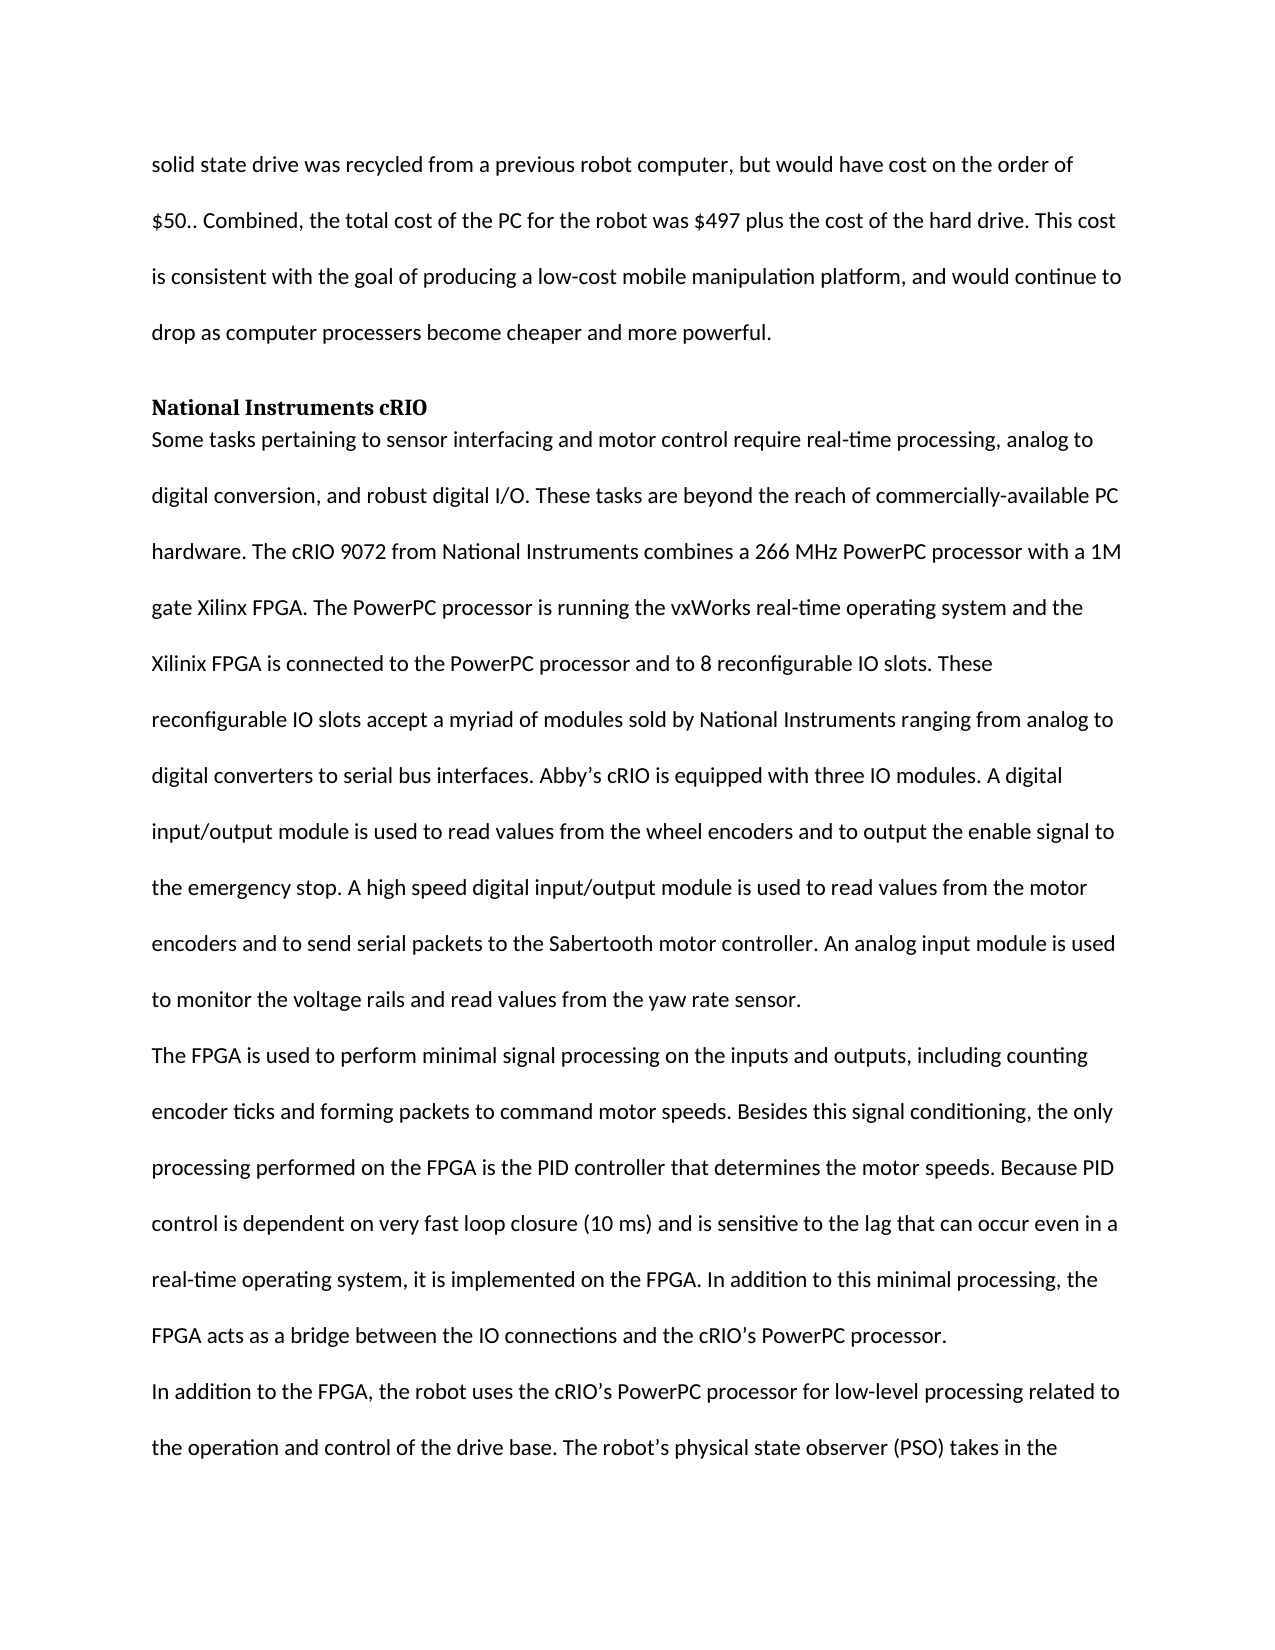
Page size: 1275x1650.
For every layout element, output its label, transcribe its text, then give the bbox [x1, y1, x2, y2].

text Some tasks pertaining to sensor interfacing and motor control require real-time processing, analog to digital conversion, and robust digital I/O. These tasks are beyond the reach of commercially-available PC hardware. The cRIO 9072 from National Instruments combines a 266 MHz PowerPC processor with a 1M gate Xilinx FPGA. The PowerPC processor is running the vxWorks real-time operating system and the Xilinix FPGA is connected to the PowerPC processor and to 8 reconfigurable IO slots. These reconfigurable IO slots accept a myriad of modules sold by National Instruments ranging from analog to digital converters to serial bus interfaces. Abby’s cRIO is equipped with three IO modules. A digital input/output module is used to read values from the wheel encoders and to output the enable signal to the emergency stop. A high speed digital input/output module is used to read values from the motor encoders and to send serial packets to the Sabertooth motor controller. An analog input module is used to monitor the voltage rails and read values from the yaw rate sensor. [151, 425, 1125, 1013]
text The FPGA is used to perform minimal signal processing on the inputs and outputs, including counting encoder ticks and forming packets to command motor speeds. Besides this signal conditioning, the only processing performed on the FPGA is the PID controller that determines the motor speeds. Because PID control is dependent on very fast loop closure (10 ms) and is sensitive to the lag that can occur even in a real-time operating system, it is implemented on the FPGA. In addition to this minimal processing, the FPGA acts as a bridge between the IO connections and the cRIO’s PowerPC processor. [151, 1041, 1125, 1349]
